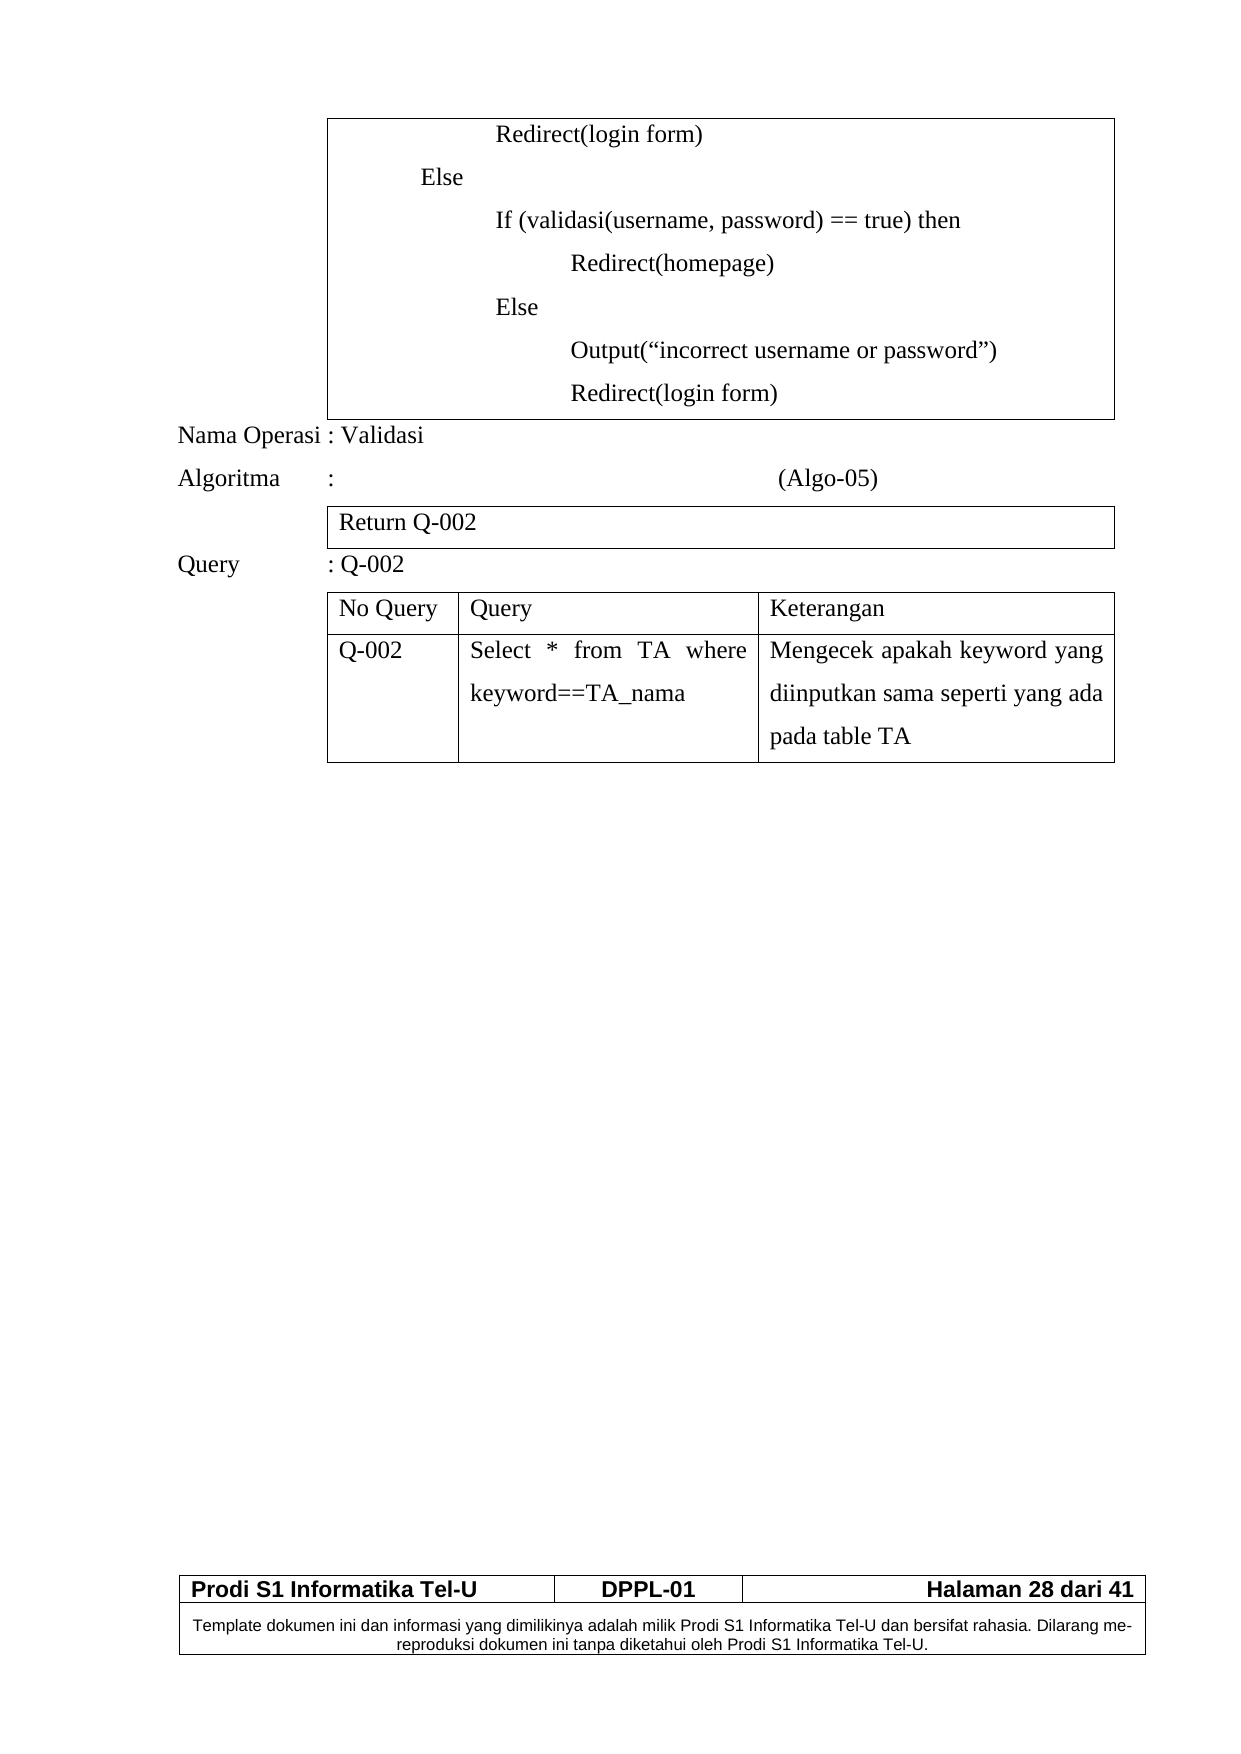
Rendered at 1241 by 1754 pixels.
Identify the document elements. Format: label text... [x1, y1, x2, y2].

table_cell Mengecek apakah keyword yang diinputkan sama seperti yang ada pada table TA [759, 635, 1114, 762]
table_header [328, 119, 1114, 419]
table_header Query [459, 593, 758, 634]
table_header No Query [328, 593, 458, 634]
text Algoritma : (Algo-05) [177, 463, 1122, 492]
table_cell Select * from TA where keyword==TA_nama [459, 635, 758, 762]
table_header Return Q-002 [328, 507, 1114, 548]
table_cell Q-002 [328, 635, 458, 762]
text Nama Operasi : Validasi [177, 420, 1122, 448]
table_header Keterangan [759, 593, 1114, 634]
text Query : Q-002 [177, 549, 1122, 577]
